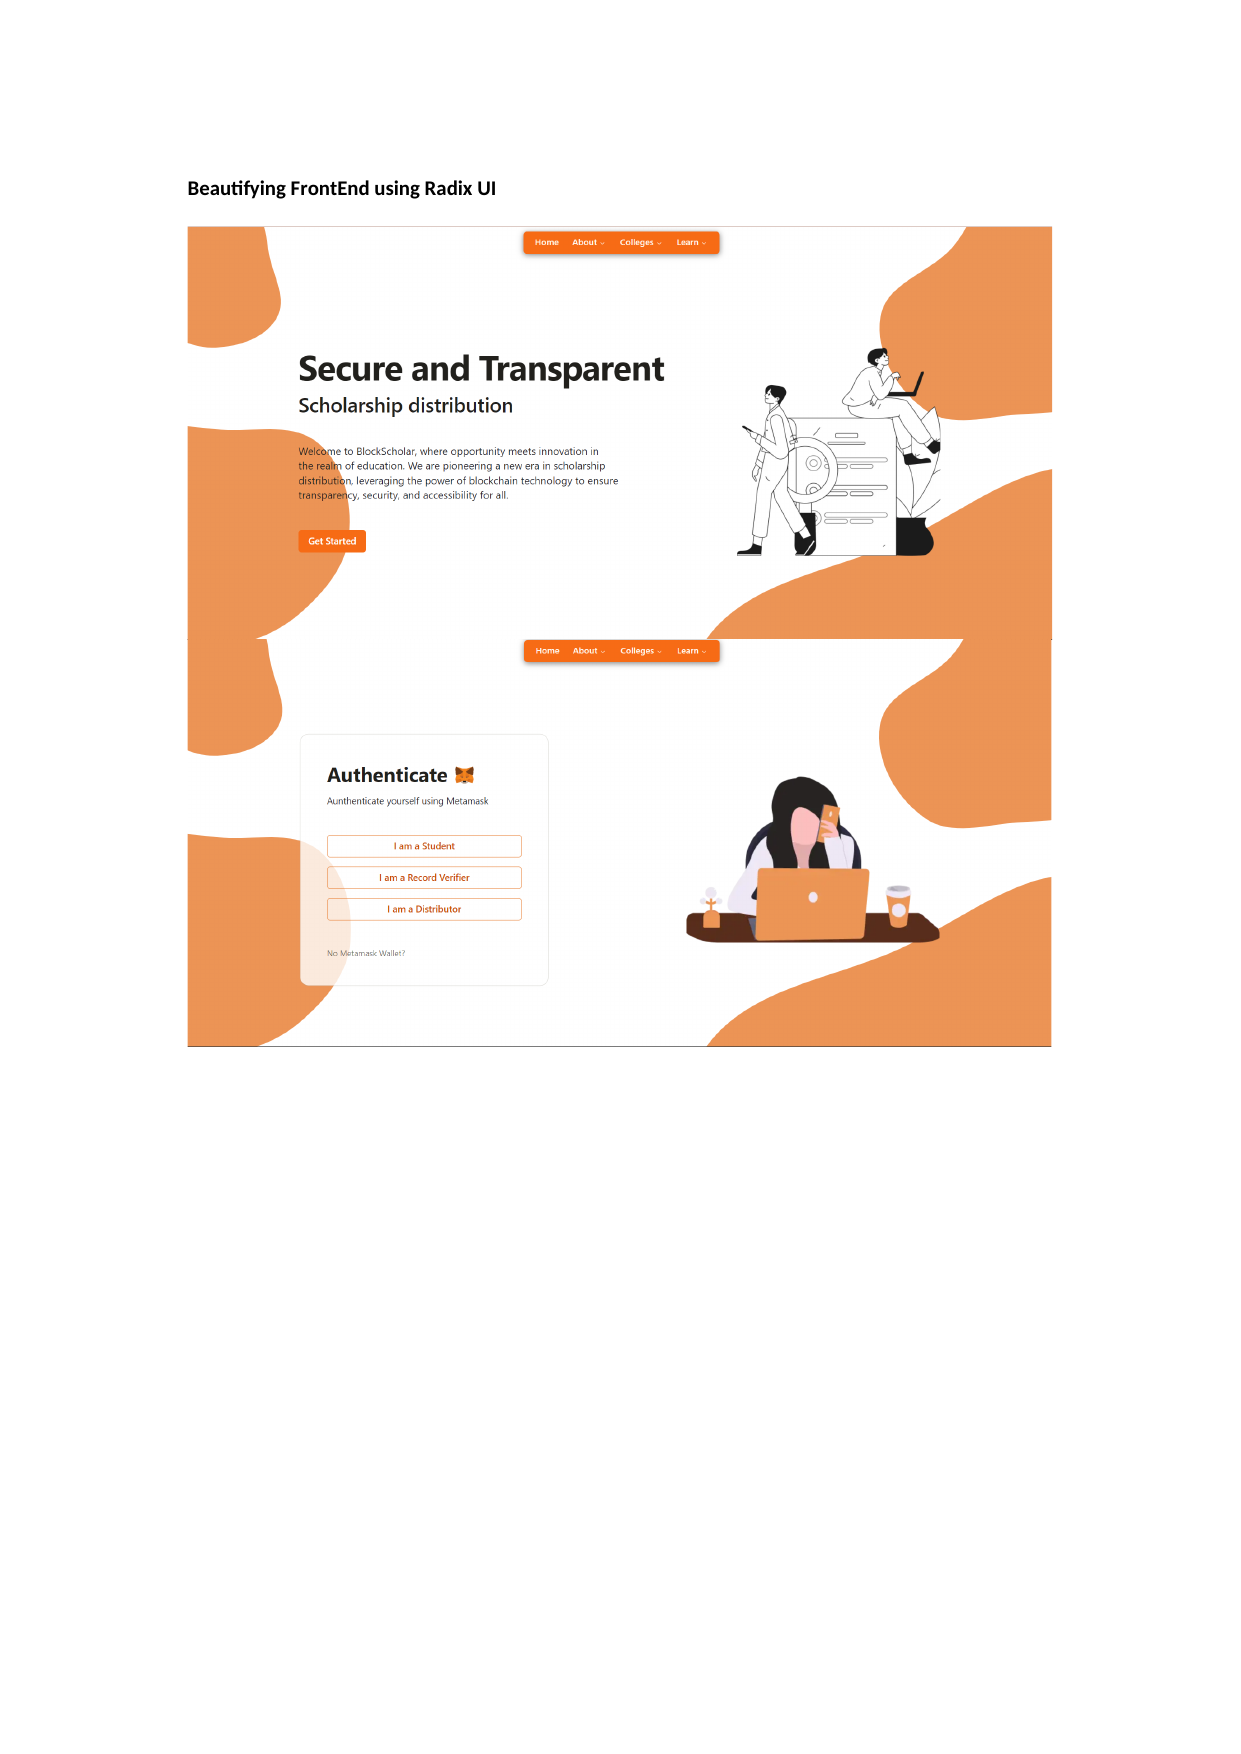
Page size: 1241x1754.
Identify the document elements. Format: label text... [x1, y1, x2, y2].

picture [187, 226, 1053, 1047]
text Beautifying FrontEnd using Radix UI [187, 175, 1053, 201]
